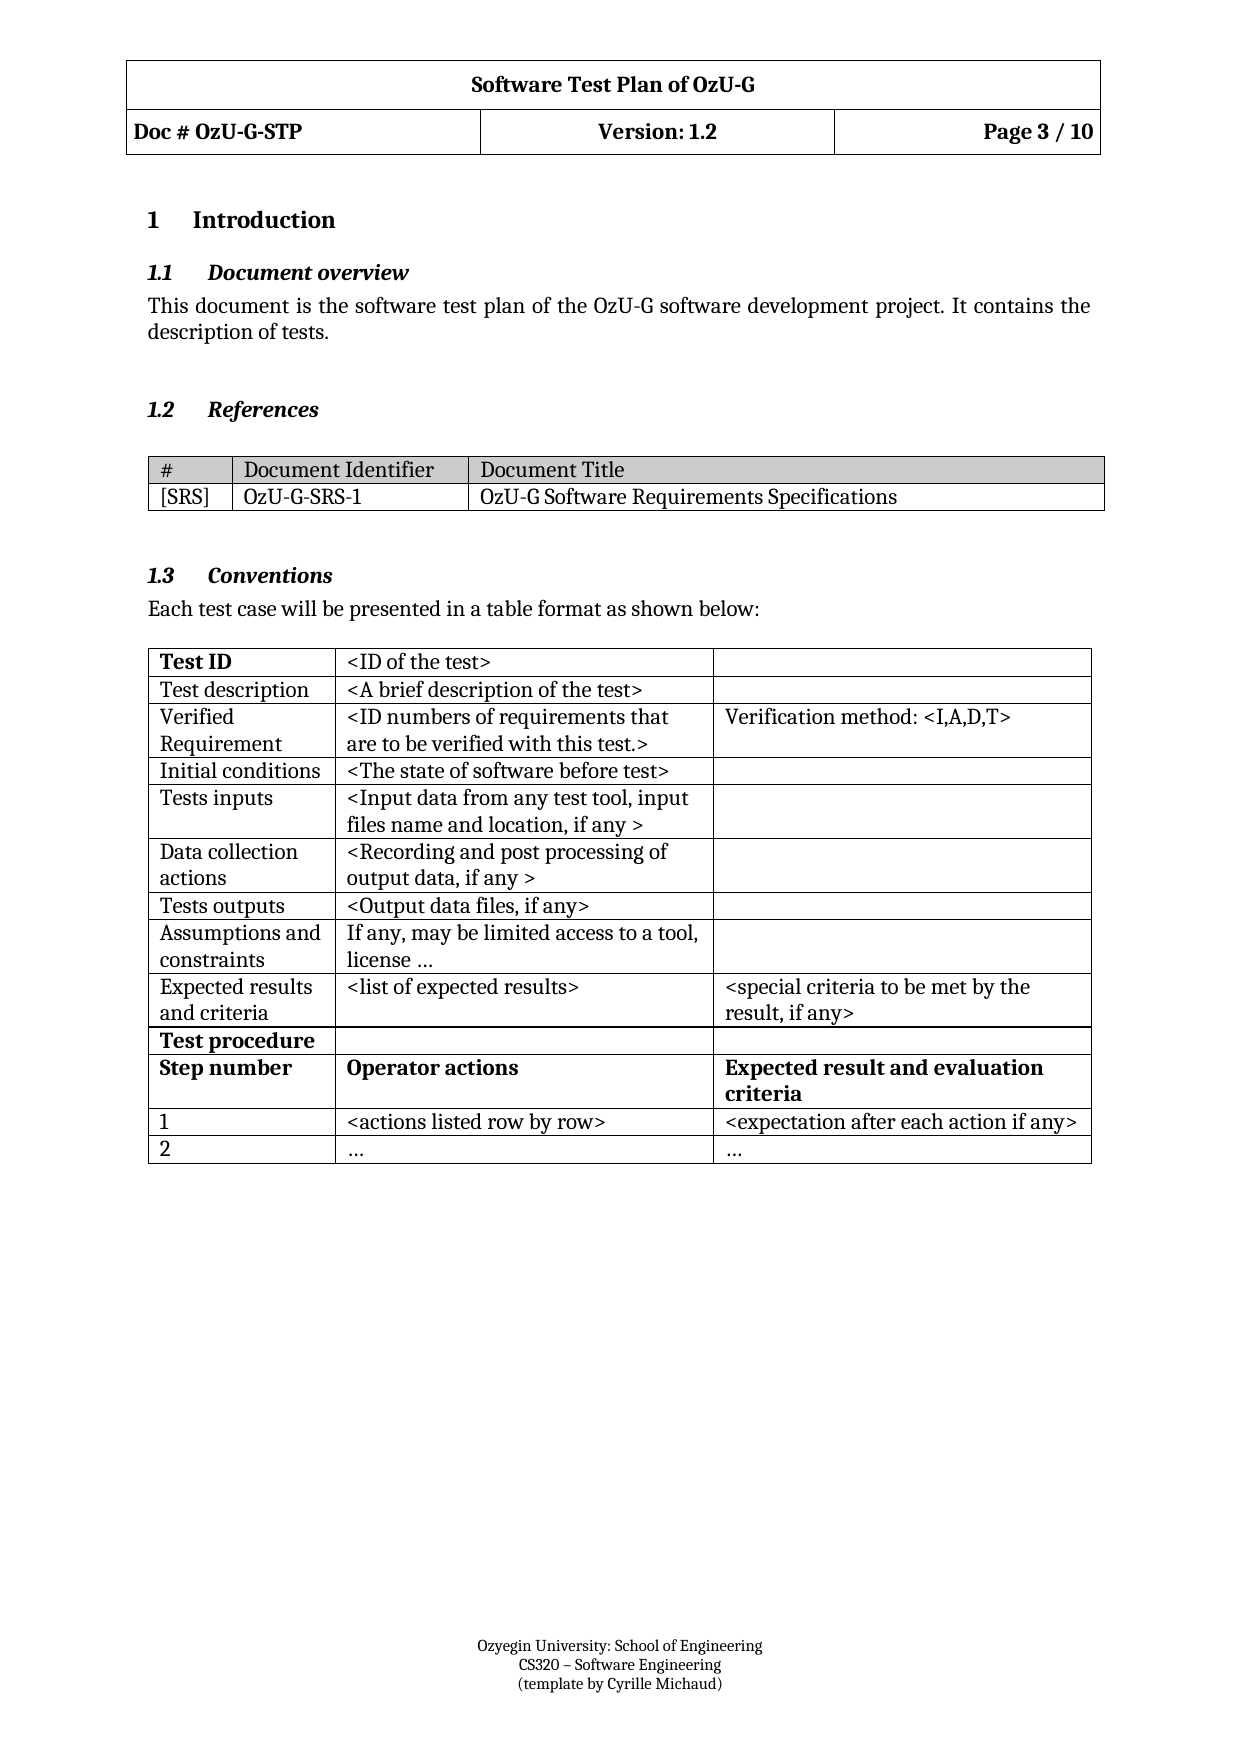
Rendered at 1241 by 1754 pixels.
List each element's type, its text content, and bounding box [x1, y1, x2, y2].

table_cell Expected results and criteria [149, 974, 335, 1026]
table_cell [714, 785, 1091, 838]
table_cell [714, 920, 1091, 973]
subtitle Introduction [148, 206, 1092, 235]
table_cell OzU-G Software Requirements Specifications [469, 484, 1104, 510]
text This document is the software test plan of the OzU-G software development project. It contains the description of tests. [148, 293, 1092, 345]
table_header [714, 649, 1091, 676]
table_cell <expectation after each action if any> [714, 1109, 1091, 1135]
table_cell [714, 839, 1091, 892]
table_cell Tests outputs [149, 893, 335, 919]
table_cell Step number [149, 1055, 335, 1108]
table_cell … [336, 1136, 713, 1162]
table_cell Verified Requirement [149, 704, 335, 757]
table_cell [714, 677, 1091, 703]
table_cell <A brief description of the test> [336, 677, 713, 703]
table_header Document Identifier [233, 457, 468, 483]
table_cell Expected result and evaluation criteria [714, 1055, 1091, 1108]
subtitle References [148, 397, 1092, 423]
table_cell Test description [149, 677, 335, 703]
table_cell <special criteria to be met by the result, if any> [714, 974, 1091, 1026]
table_cell <list of expected results> [336, 974, 713, 1026]
table_header Document Title [469, 457, 1104, 483]
table_header <ID of the test> [336, 649, 713, 676]
subtitle Conventions [148, 563, 1092, 589]
table_cell Data collection actions [149, 839, 335, 892]
table_header # [149, 457, 232, 483]
table_cell <Input data from any test tool, input files name and location, if any > [336, 785, 713, 838]
table_cell Tests inputs [149, 785, 335, 838]
table_cell … [714, 1136, 1091, 1162]
table_cell Verification method: <I,A,D,T> [714, 704, 1091, 757]
table_cell [714, 1028, 1091, 1054]
table_cell <Recording and post processing of output data, if any > [336, 839, 713, 892]
table_cell Operator actions [336, 1055, 713, 1108]
table_cell <ID numbers of requirements that are to be verified with this test.> [336, 704, 713, 757]
table_cell <Output data files, if any> [336, 893, 713, 919]
table_cell If any, may be limited access to a tool, license … [336, 920, 713, 973]
table_cell <actions listed row by row> [336, 1109, 713, 1135]
table_cell [714, 758, 1091, 784]
table_cell [SRS] [149, 484, 232, 510]
table_cell [336, 1028, 713, 1054]
subtitle Document overview [148, 260, 1092, 286]
table_cell Initial conditions [149, 758, 335, 784]
table_cell <The state of software before test> [336, 758, 713, 784]
table_cell 2 [149, 1136, 335, 1162]
table_cell Test procedure [149, 1028, 335, 1054]
table_cell [714, 893, 1091, 919]
table_cell Assumptions and constraints [149, 920, 335, 973]
table_cell 1 [149, 1109, 335, 1135]
text Each test case will be presented in a table format as shown below: [148, 595, 1092, 622]
table_cell OzU-G-SRS-1 [233, 484, 468, 510]
table_header Test ID [149, 649, 335, 676]
